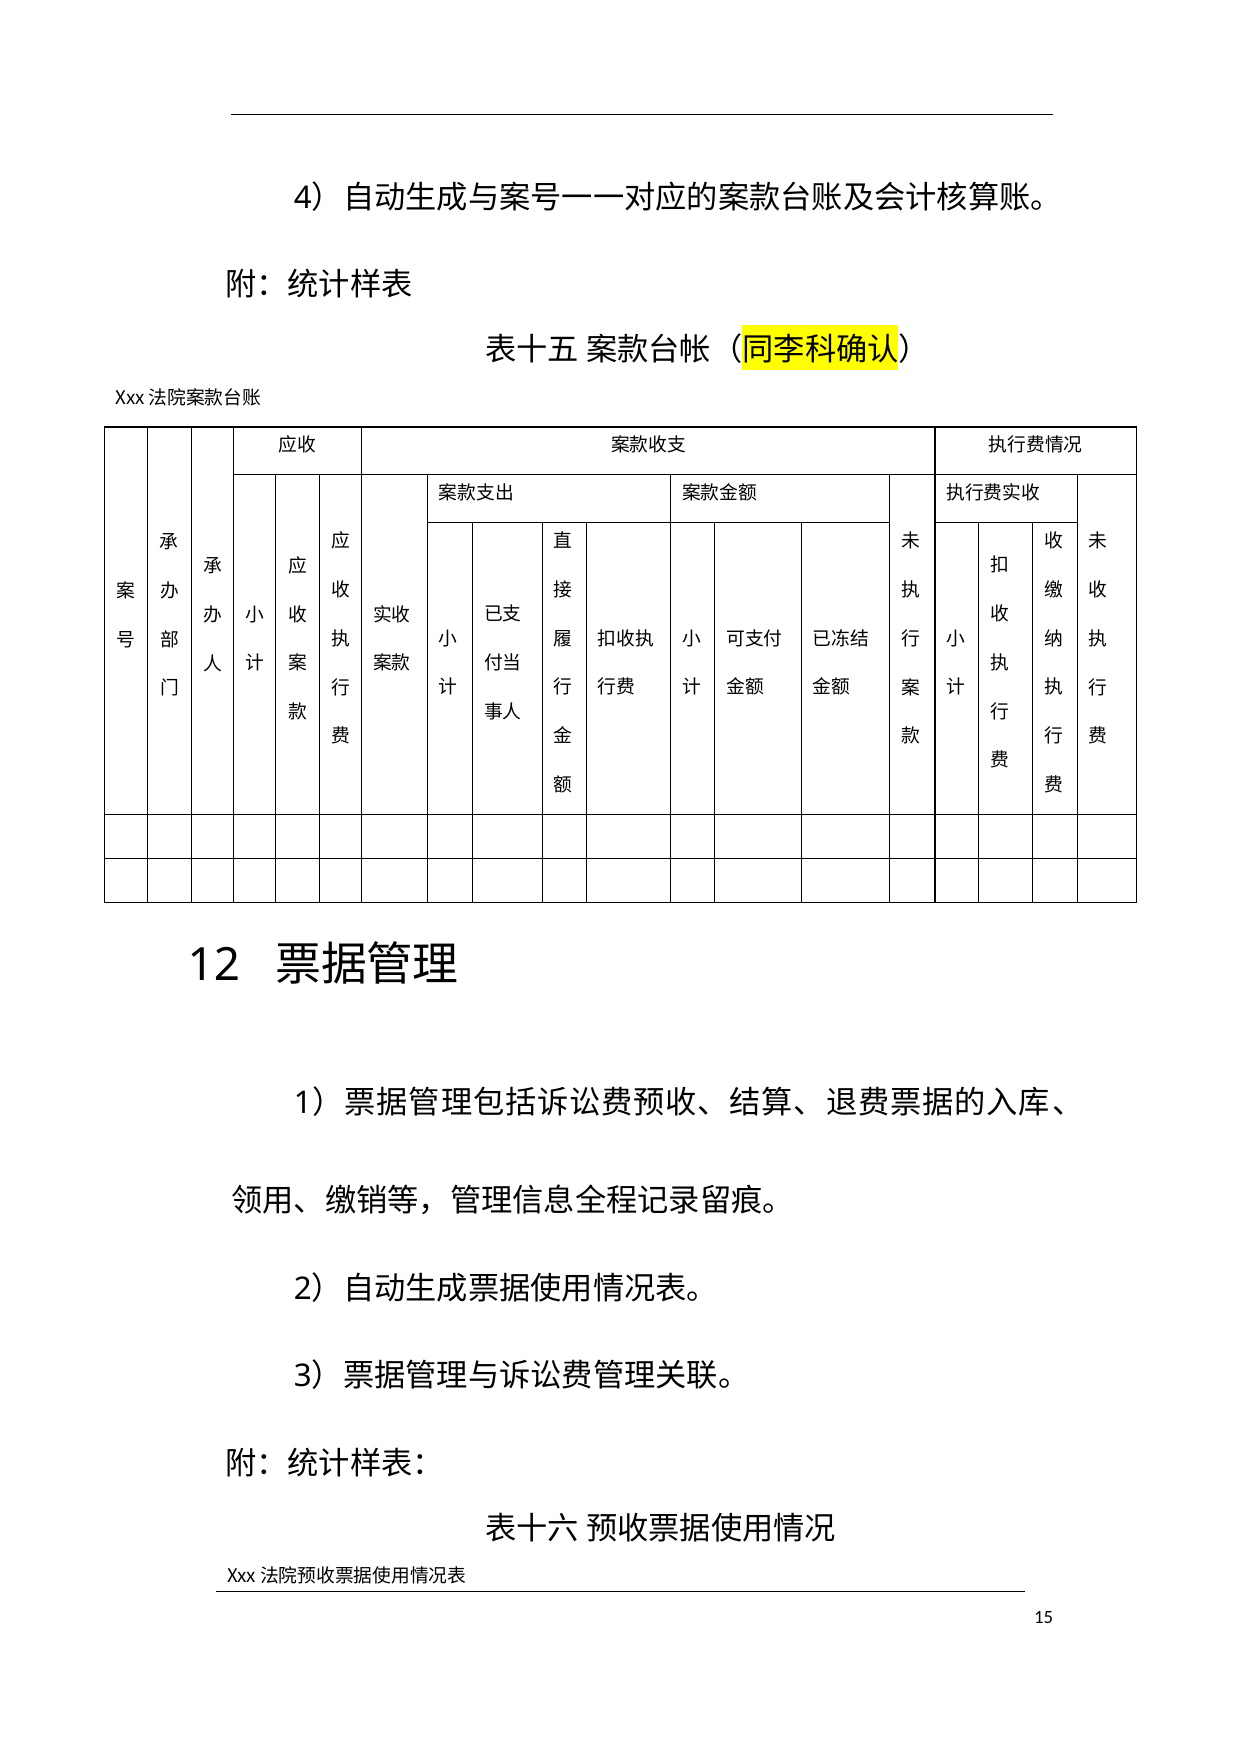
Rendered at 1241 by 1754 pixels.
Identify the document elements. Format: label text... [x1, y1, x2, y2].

table_cell 案款支出 [428, 475, 670, 522]
table_cell 小计 [234, 475, 275, 814]
table_cell 扣收执行费 [587, 523, 670, 814]
table_cell [428, 859, 472, 902]
table_cell 承办部门 [148, 428, 191, 814]
table_cell 实收案款 [362, 475, 427, 814]
table_cell [979, 815, 1032, 858]
text 1）票据管理包括诉讼费预收、结算、退费票据的入库、领用、缴销等，管理信息全程记录留痕。 [231, 1068, 1053, 1230]
table_cell [543, 815, 586, 858]
table_cell 案款收支 [362, 428, 934, 474]
table_header Xxx法院预收票据使用情况表 [216, 1559, 1025, 1591]
table_cell [587, 859, 670, 902]
table_cell 小计 [671, 523, 714, 814]
table_cell 执行费情况 [936, 428, 1136, 474]
table_cell 执行费实收 [936, 475, 1077, 522]
table_cell [802, 859, 889, 902]
table_cell 承办人 [192, 428, 233, 814]
table_cell [715, 815, 801, 858]
text 附：统计样表 [225, 250, 1053, 315]
table_cell [671, 815, 714, 858]
table_cell [936, 859, 978, 902]
table_cell [105, 815, 147, 858]
text 表十五 案款台帐（同李科确认） [225, 315, 1053, 380]
table_cell 应收案款 [276, 475, 319, 814]
table_cell [234, 859, 275, 902]
table_cell [192, 815, 233, 858]
text 2）自动生成票据使用情况表。 [231, 1253, 1053, 1318]
table_cell [890, 815, 934, 858]
table_cell [1033, 815, 1077, 858]
table_cell [276, 815, 319, 858]
table_cell 直接履行金额 [543, 523, 586, 814]
table_header Xxx法院案款台账 [104, 380, 1136, 426]
table_cell [890, 859, 934, 902]
table_cell 已冻结金额 [802, 523, 889, 814]
table_cell [979, 859, 1032, 902]
table_cell 案号 [105, 428, 147, 814]
table_cell 小计 [428, 523, 472, 814]
table_cell 未执行案款 [890, 475, 934, 814]
table_cell [1033, 859, 1077, 902]
text 表十六 预收票据使用情况 [225, 1493, 1053, 1558]
table_cell 扣收执行费 [979, 523, 1032, 814]
table_cell 未收执行费 [1078, 475, 1136, 814]
table_cell [543, 859, 586, 902]
table_cell [192, 859, 233, 902]
table_cell [320, 859, 361, 902]
table_cell [671, 859, 714, 902]
table_cell [362, 815, 427, 858]
table_cell [148, 815, 191, 858]
table_cell 可支付金额 [715, 523, 801, 814]
table_cell [1078, 859, 1136, 902]
table_cell [936, 815, 978, 858]
table_cell 应收执行费 [320, 475, 361, 814]
table_cell [148, 859, 191, 902]
table_cell [105, 859, 147, 902]
table_cell [715, 859, 801, 902]
text 3）票据管理与诉讼费管理关联。 [231, 1341, 1053, 1406]
text 附：统计样表： [225, 1428, 1053, 1493]
table_cell 小计 [936, 523, 978, 814]
table_cell [428, 815, 472, 858]
table_cell [276, 859, 319, 902]
text 4）自动生成与案号一一对应的案款台账及会计核算账。 [231, 162, 1053, 227]
table_cell [320, 815, 361, 858]
table_cell 应收 [234, 428, 361, 474]
table_cell [234, 815, 275, 858]
table_cell [473, 815, 542, 858]
subtitle 票据管理 [187, 930, 1053, 995]
table_cell 收缴纳执行费 [1033, 523, 1077, 814]
table_cell [473, 859, 542, 902]
table_cell [362, 859, 427, 902]
table_cell [802, 815, 889, 858]
table_cell [1078, 815, 1136, 858]
table_cell [587, 815, 670, 858]
table_cell 案款金额 [671, 475, 889, 522]
table_cell 已支付当事人 [473, 523, 542, 814]
